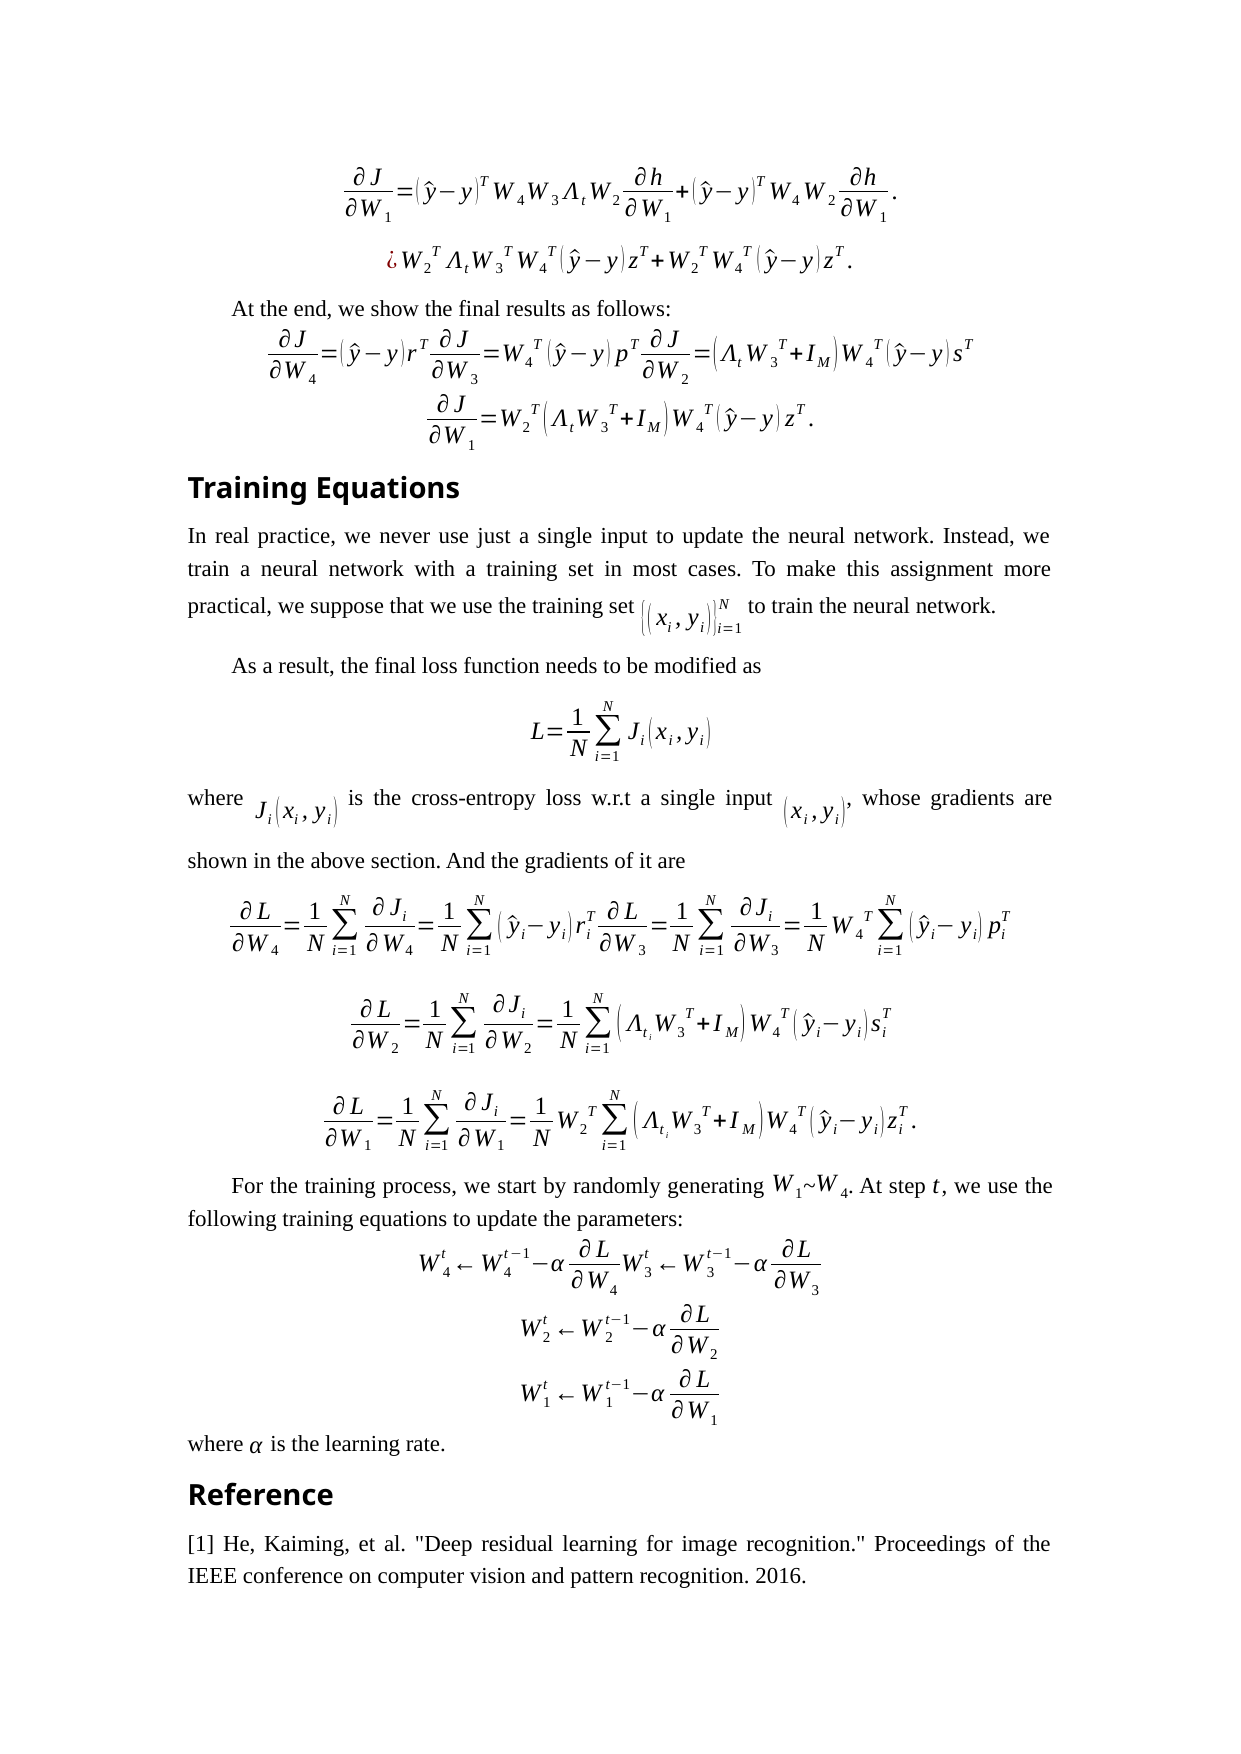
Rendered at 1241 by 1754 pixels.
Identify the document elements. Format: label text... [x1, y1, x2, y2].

text As a result, the final loss function needs to be modified as [187, 649, 1053, 682]
text where is the learning rate. [187, 1429, 1053, 1462]
text where is the cross-entropy loss w.r.t a single input , whose gradients are shown in the above section. And the gradients of it are [187, 779, 1053, 877]
text Training Equations [187, 454, 1053, 519]
text Reference [187, 1462, 1053, 1527]
text For the training process, we start by randomly generating ~. At step , we use the following training equations to update the parameters: [187, 1169, 1053, 1234]
text At the end, we show the final results as follows: [187, 292, 1053, 324]
text In real practice, we never use just a single input to update the neural network. Instead, we train a neural network with a training set in most cases. To make this assignment more practical, we suppose that we use the training set to train the neural network. [187, 519, 1053, 649]
text [1] He, Kaiming, et al. "Deep residual learning for image recognition." Proceedings of the IEEE conference on computer vision and pattern recognition. 2016. [187, 1527, 1053, 1592]
